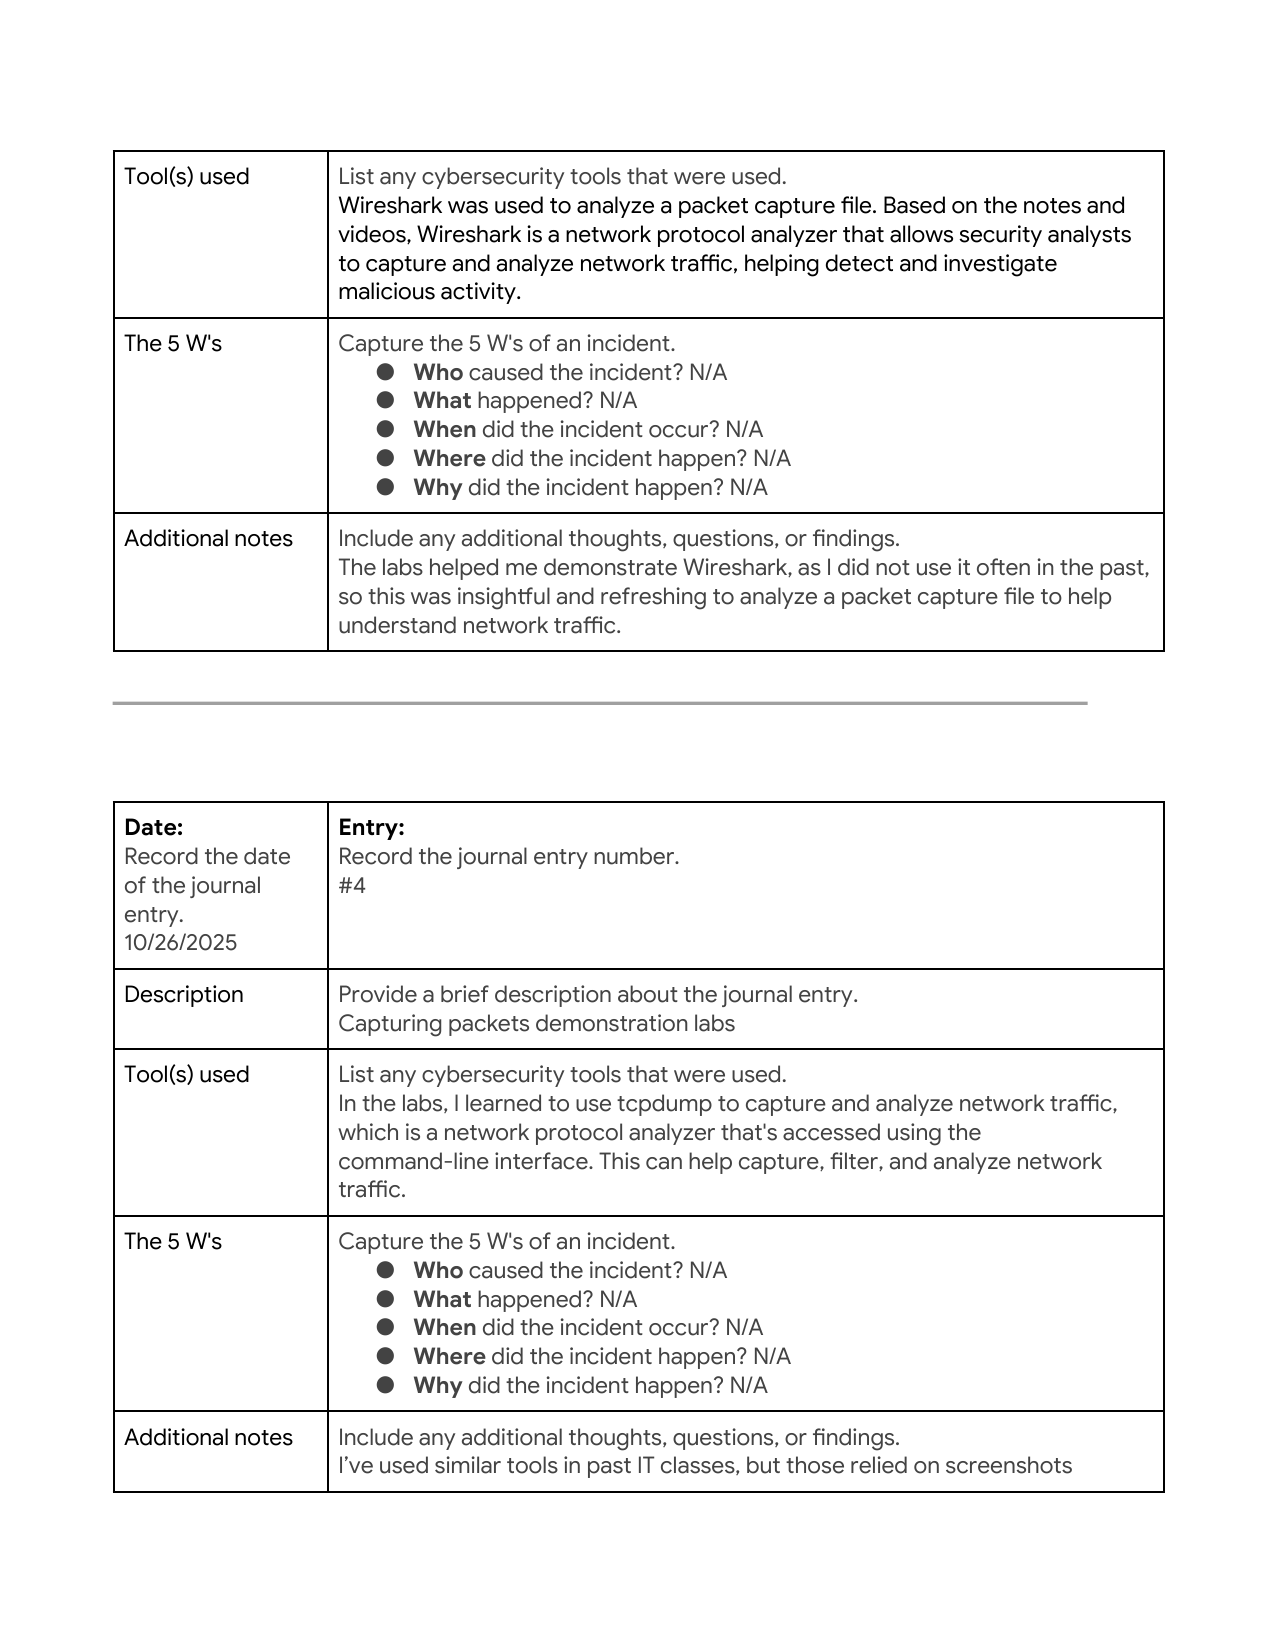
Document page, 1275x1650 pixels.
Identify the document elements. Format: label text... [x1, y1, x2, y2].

table_cell Include any additional thoughts, questions, or findings. The labs helped me demonstrate Wireshark, as I did not use it often in the past, so this was insightful and refreshing to analyze a packet capture file to help understand network traffic. [329, 514, 1163, 650]
table_cell The 5 W's [115, 319, 327, 512]
table_cell Additional notes [115, 514, 327, 650]
table_cell Provide a brief description about the journal entry. Capturing packets demonstration labs [329, 970, 1163, 1048]
table_cell The 5 W's [115, 1217, 327, 1410]
table_cell Tool(s) used [115, 152, 327, 317]
table_cell Additional notes [115, 1412, 327, 1491]
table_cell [329, 1412, 1163, 1491]
table_cell Capture the 5 W's of an incident. Who caused the incident? N/A What happened? N/A When did the incident occur? N/A Where did the incident happen? N/A Why did the incident happen? N/A [329, 1217, 1163, 1410]
table_cell Tool(s) used [115, 1050, 327, 1215]
table_cell List any cybersecurity tools that were used. Wireshark was used to analyze a packet capture file. Based on the notes and videos, Wireshark is a network protocol analyzer that allows security analysts to capture and analyze network traffic, helping detect and investigate malicious activity. [329, 152, 1163, 317]
table_header Entry: Record the journal entry number. #4 [329, 803, 1163, 968]
table_cell Capture the 5 W's of an incident. Who caused the incident? N/A What happened? N/A When did the incident occur? N/A Where did the incident happen? N/A Why did the incident happen? N/A [329, 319, 1163, 512]
table_cell List any cybersecurity tools that were used. In the labs, I learned to use tcpdump to capture and analyze network traffic, which is a network protocol analyzer that's accessed using the command-line interface. This can help capture, filter, and analyze network traffic. [329, 1050, 1163, 1215]
table_header Date: Record the date of the journal entry. 10/26/2025 [115, 803, 327, 968]
table_cell Description [115, 970, 327, 1048]
